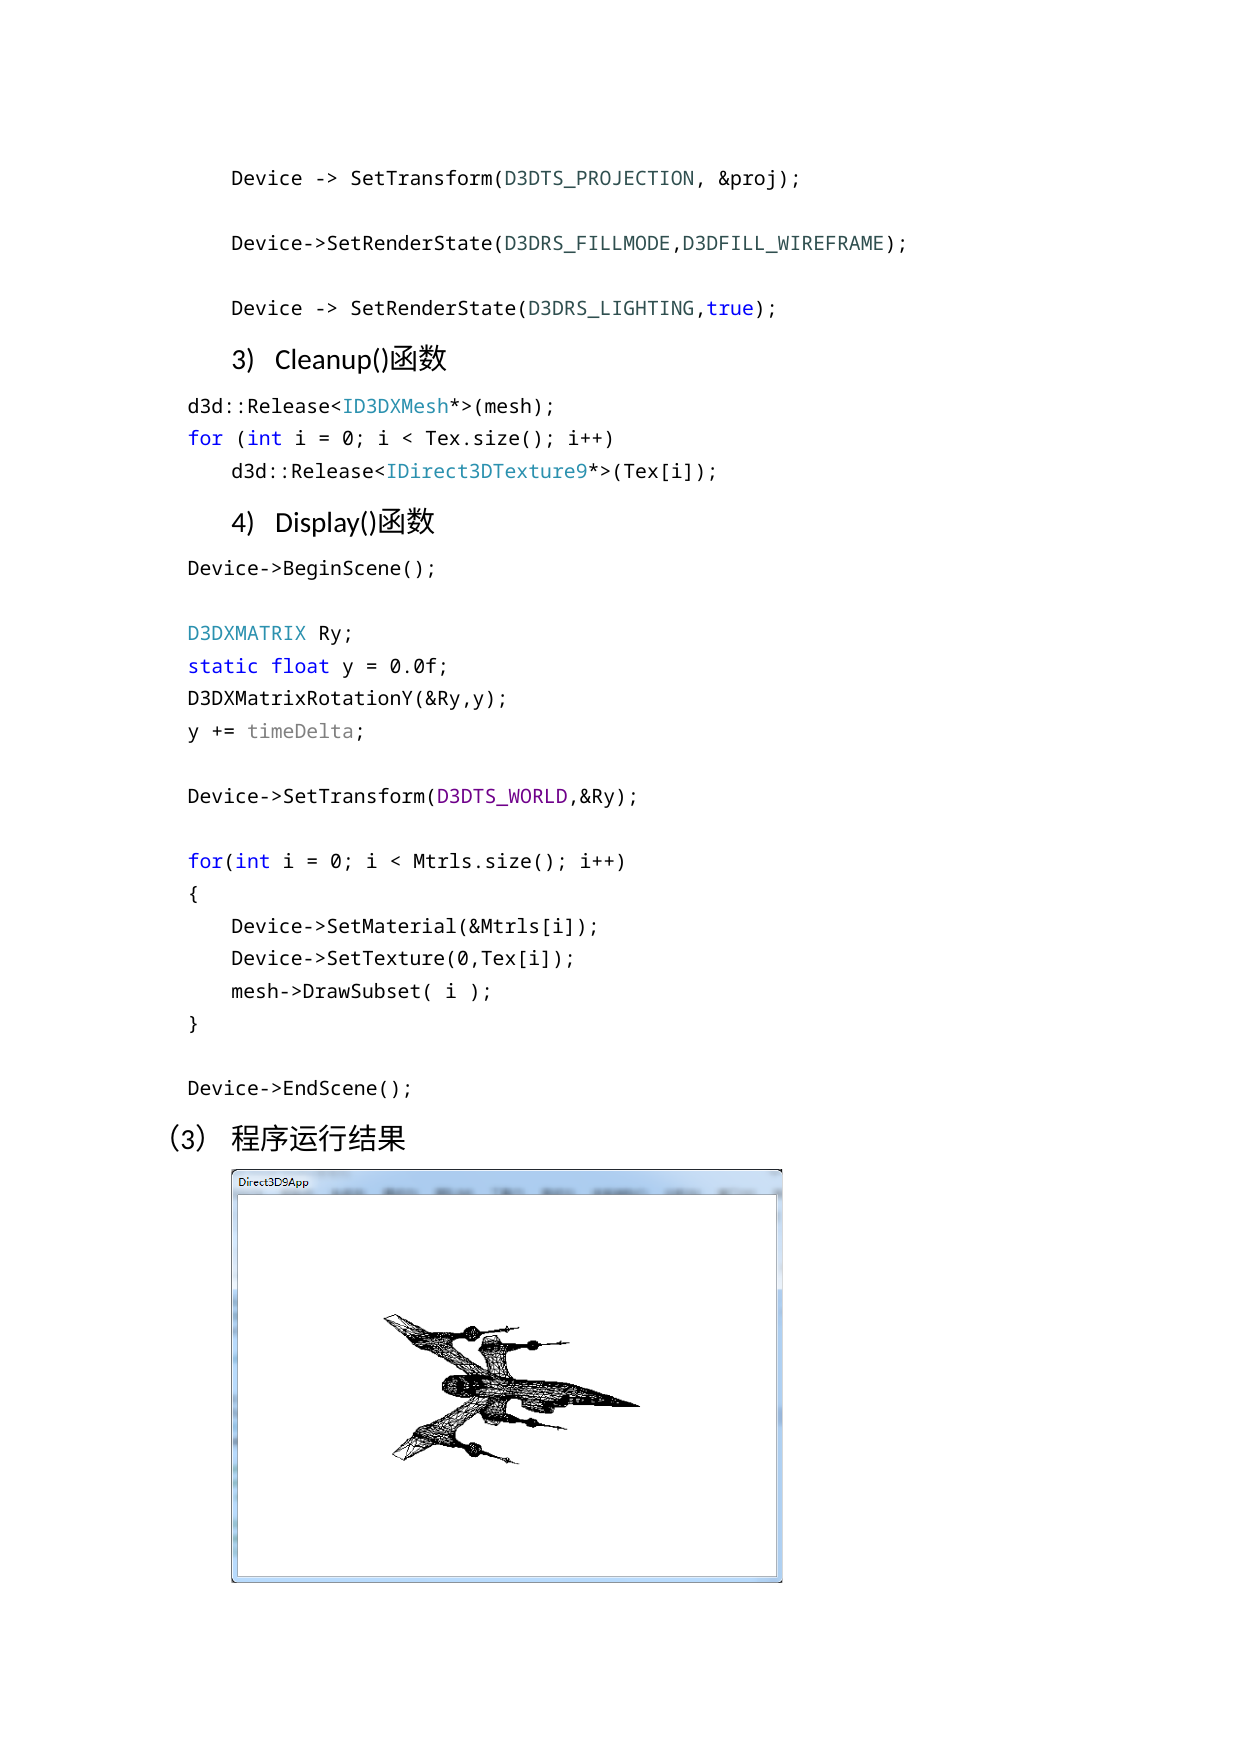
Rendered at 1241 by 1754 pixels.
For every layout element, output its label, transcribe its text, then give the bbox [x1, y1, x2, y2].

text Device->SetTexture(0,Tex[i]); [187, 942, 1053, 974]
list Cleanup()函数 [231, 324, 1053, 389]
text D3DXMatrixRotationY(&Ry,y); [187, 682, 1053, 714]
text Device->EndScene(); [187, 1072, 1053, 1104]
picture [231, 1169, 783, 1583]
text Device->SetMaterial(&Mtrls[i]); [187, 909, 1053, 942]
text } [187, 1007, 1053, 1039]
text D3DXMATRIX Ry; [187, 617, 1053, 649]
text for(int i = 0; i < Mtrls.size(); i++) [187, 844, 1053, 877]
text Device -> SetTransform(D3DTS_PROJECTION, &proj); [187, 162, 1053, 194]
list Display()函数 [231, 487, 1053, 552]
text for (int i = 0; i < Tex.size(); i++) [187, 422, 1053, 454]
text Device->SetRenderState(D3DRS_FILLMODE,D3DFILL_WIREFRAME); [187, 227, 1053, 259]
text Device -> SetRenderState(D3DRS_LIGHTING,true); [187, 292, 1053, 324]
text d3d::Release<ID3DXMesh*>(mesh); [187, 389, 1053, 422]
text y += timeDelta; [187, 714, 1053, 747]
list 程序运行结果 [187, 1104, 1053, 1169]
text mesh->DrawSubset( i ); [187, 974, 1053, 1007]
text static float y = 0.0f; [187, 649, 1053, 682]
text Device->SetTransform(D3DTS_WORLD,&Ry); [187, 779, 1053, 812]
text d3d::Release<IDirect3DTexture9*>(Tex[i]); [187, 454, 1053, 487]
text Device->BeginScene(); [187, 552, 1053, 584]
text { [187, 877, 1053, 909]
